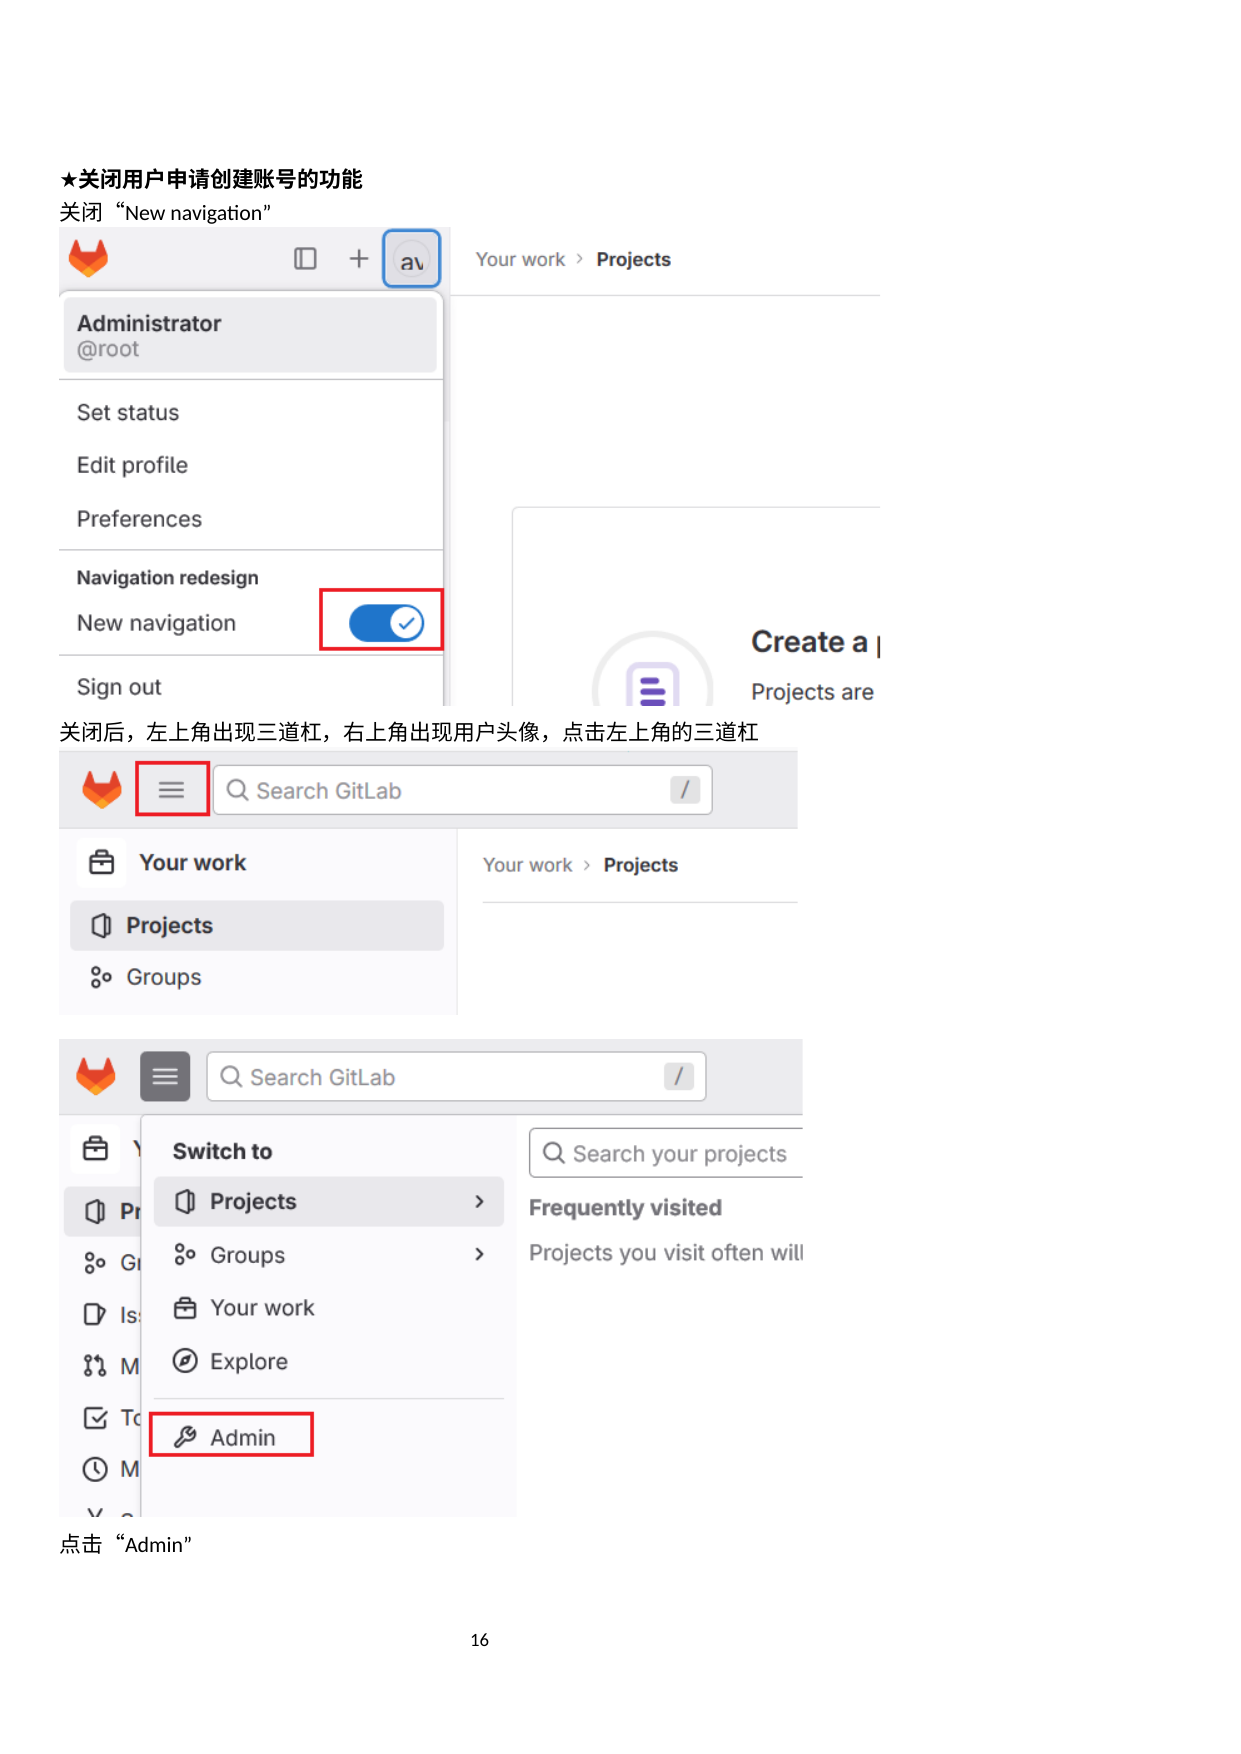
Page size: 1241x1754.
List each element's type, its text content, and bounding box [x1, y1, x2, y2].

picture [59, 227, 881, 706]
text ★关闭用户申请创建账号的功能 [59, 162, 1181, 194]
text 关闭“New navigation” [59, 194, 1181, 227]
text 关闭后，左上角出现三道杠，右上角出现用户头像，点击左上角的三道杠 [59, 714, 1181, 747]
text 点击“Admin” [59, 1527, 1181, 1559]
picture [59, 1039, 803, 1517]
picture [59, 747, 798, 1015]
